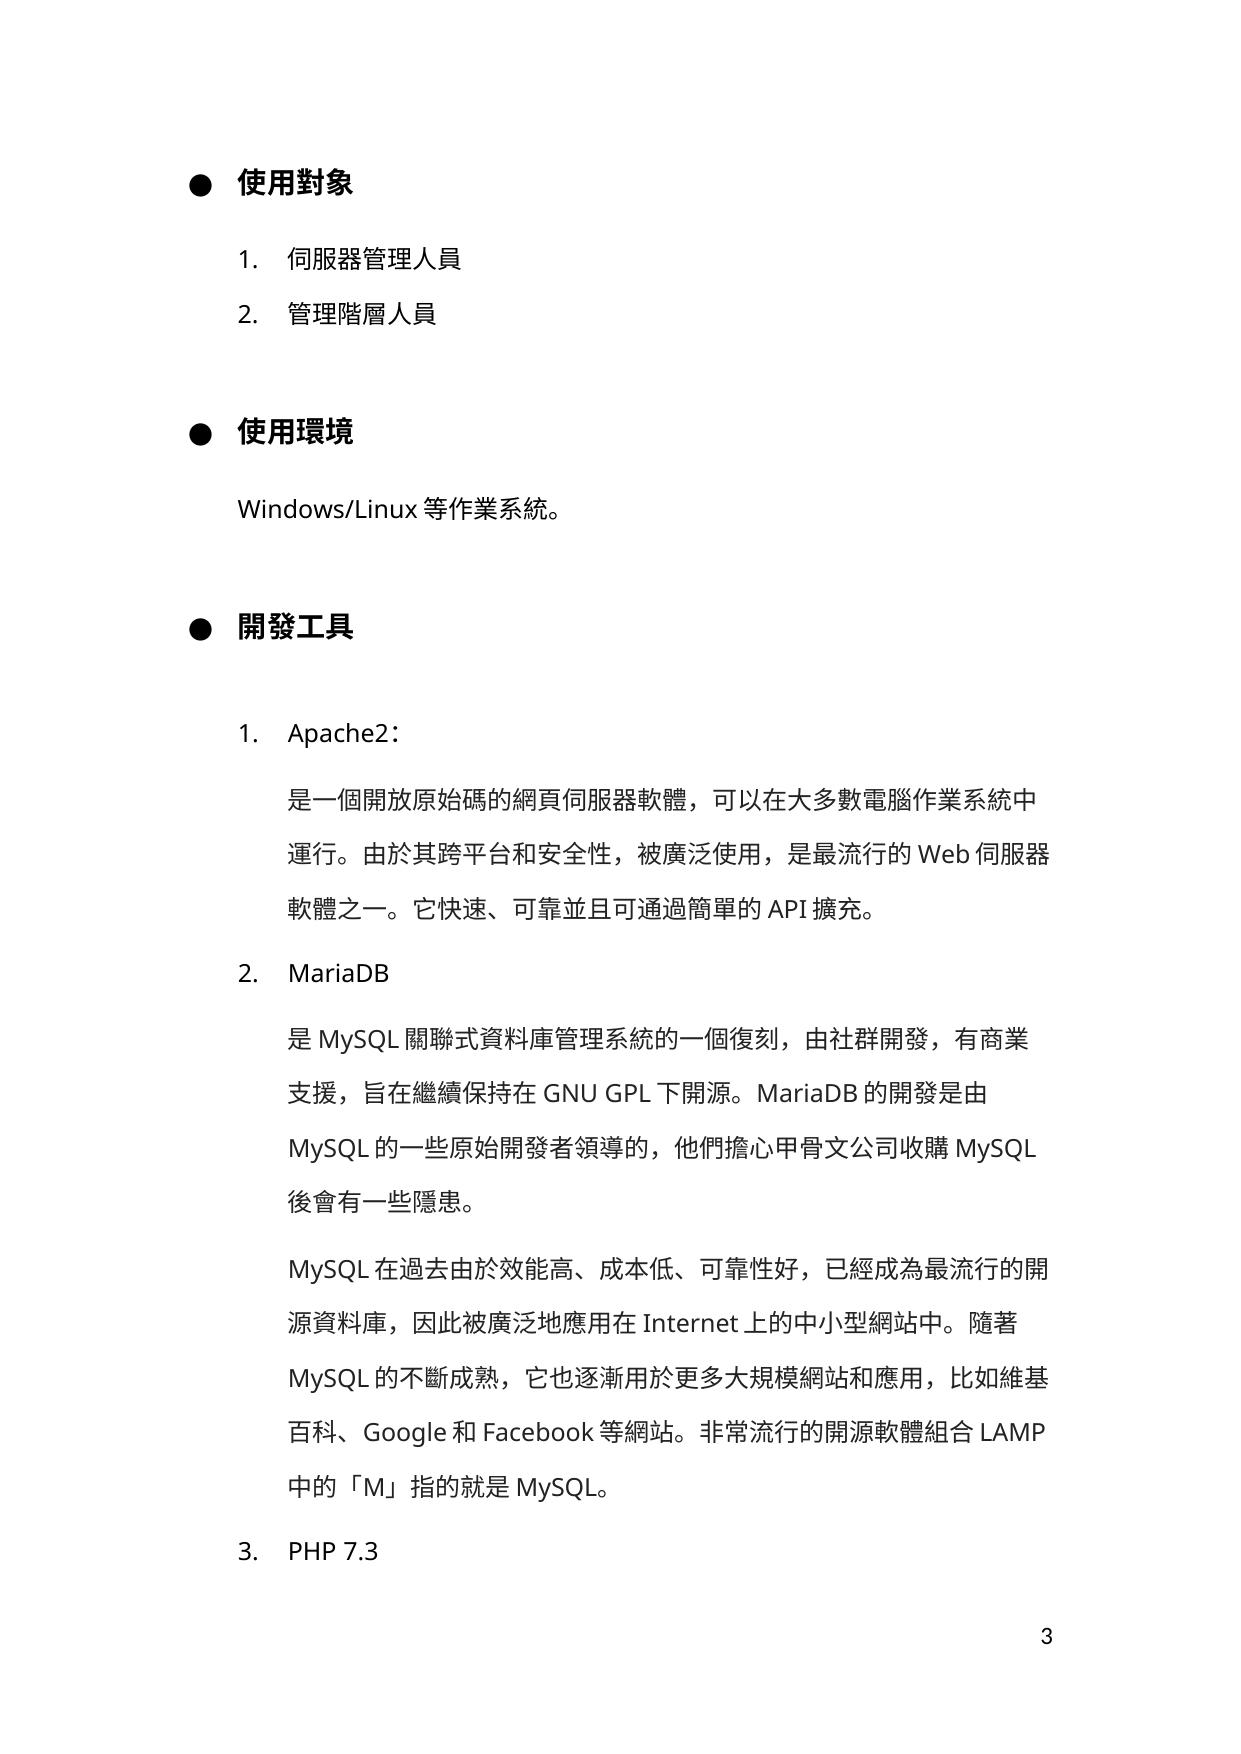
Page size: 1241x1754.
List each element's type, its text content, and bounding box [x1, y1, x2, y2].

text Windows/Linux等作業系統。 [187, 489, 1053, 525]
text 是MySQL關聯式資料庫管理系統的一個復刻，由社群開發，有商業支援，旨在繼續保持在GNU GPL下開源。MariaDB的開發是由MySQL的一些原始開發者領導的，他們擔心甲骨文公司收購MySQL後會有一些隱患。 [288, 1019, 1053, 1219]
list PHP 7.3 [238, 1534, 1053, 1568]
list Apache2： [238, 713, 1053, 750]
text 是一個開放原始碼的網頁伺服器軟體，可以在大多數電腦作業系統中運行。由於其跨平台和安全性，被廣泛使用，是最流行的Web伺服器軟體之一。它快速、可靠並且可通過簡單的API擴充。 [288, 780, 1053, 925]
list 管理階層人員 [237, 294, 1053, 330]
list 伺服器管理人員 [237, 240, 1053, 276]
list 開發工具 [188, 594, 1053, 654]
list 使用對象 [188, 150, 1053, 210]
list MariaDB [238, 956, 1053, 990]
list 使用環境 [188, 399, 1053, 459]
text MySQL在過去由於效能高、成本低、可靠性好，已經成為最流行的開源資料庫，因此被廣泛地應用在Internet上的中小型網站中。隨著MySQL的不斷成熟，它也逐漸用於更多大規模網站和應用，比如維基百科、Google和Facebook等網站。非常流行的開源軟體組合LAMP中的「M」指的就是MySQL。 [288, 1249, 1053, 1503]
